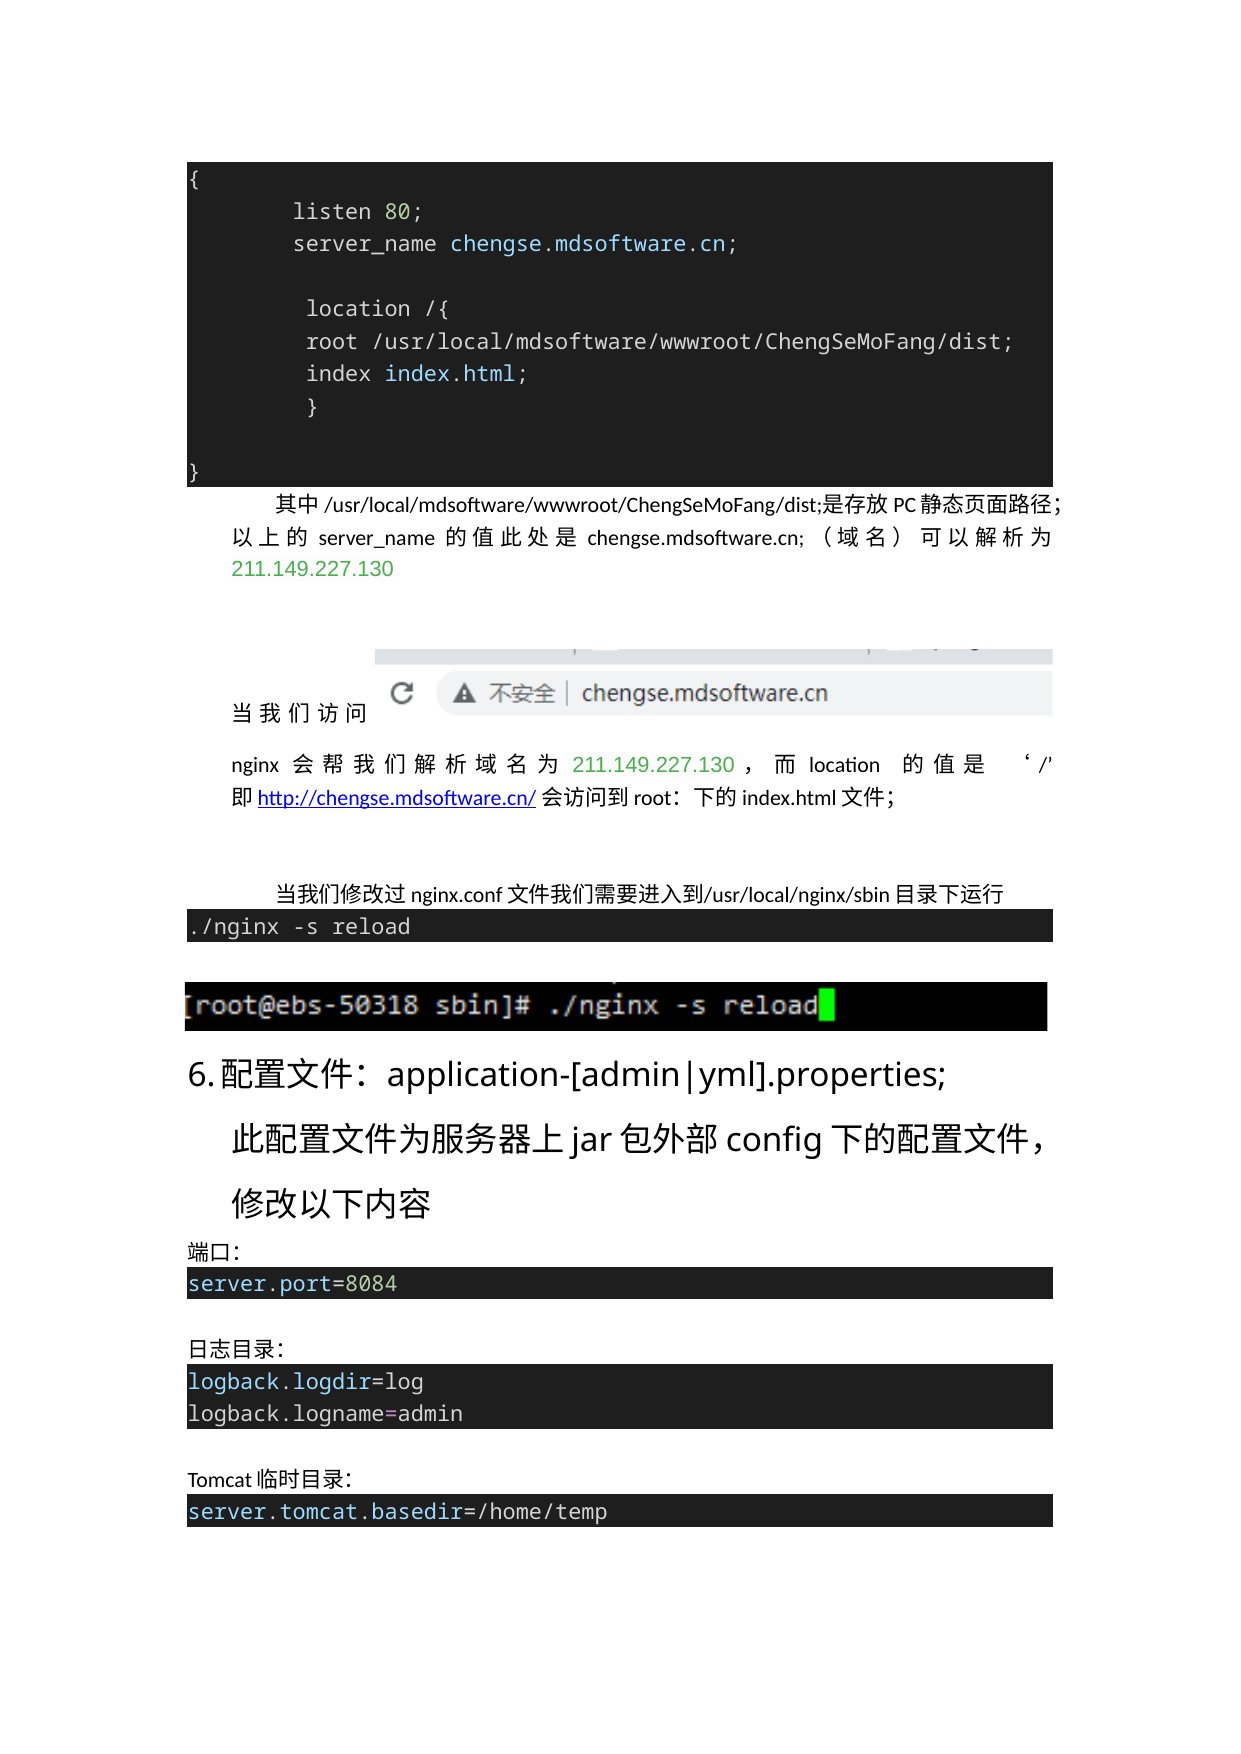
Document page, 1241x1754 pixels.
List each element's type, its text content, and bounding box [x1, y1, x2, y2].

text Tomcat临时目录： [187, 1462, 1053, 1494]
list 修改以下内容 [231, 1169, 1053, 1234]
text server.port=8084 [187, 1267, 1053, 1299]
list 此配置文件为服务器上jar包外部config下的配置文件， [231, 1104, 1053, 1169]
text logback.logname=admin [187, 1397, 1053, 1429]
text { [187, 162, 1053, 194]
text server_name chengse.mdsoftware.cn; [187, 227, 1053, 259]
picture [184, 982, 1048, 1031]
text logback.logdir=log [187, 1364, 1053, 1397]
text } [187, 454, 1053, 487]
text } [187, 389, 1053, 422]
text server.tomcat.basedir=/home/temp [187, 1494, 1053, 1527]
text 其中 /usr/local/mdsoftware/wwwroot/ChengSeMoFang/dist;是存放PC静态页面路径；以上的server_name的值此处是chengse.mdsoftware.cn;（域名）可以解析为211.149.227.130 [231, 487, 1053, 584]
text index index.html; [187, 357, 1053, 389]
text 日志目录： [187, 1332, 1053, 1364]
text 当我们修改过nginx.conf文件我们需要进入到/usr/local/nginx/sbin目录下运行 [231, 877, 1053, 909]
text 端口： [187, 1234, 1053, 1267]
text location /{ [187, 292, 1053, 324]
text root /usr/local/mdsoftware/wwwroot/ChengSeMoFang/dist; [187, 324, 1053, 357]
picture [374, 649, 1053, 722]
text ./nginx -s reload [187, 909, 1053, 942]
text listen 80; [187, 194, 1053, 227]
